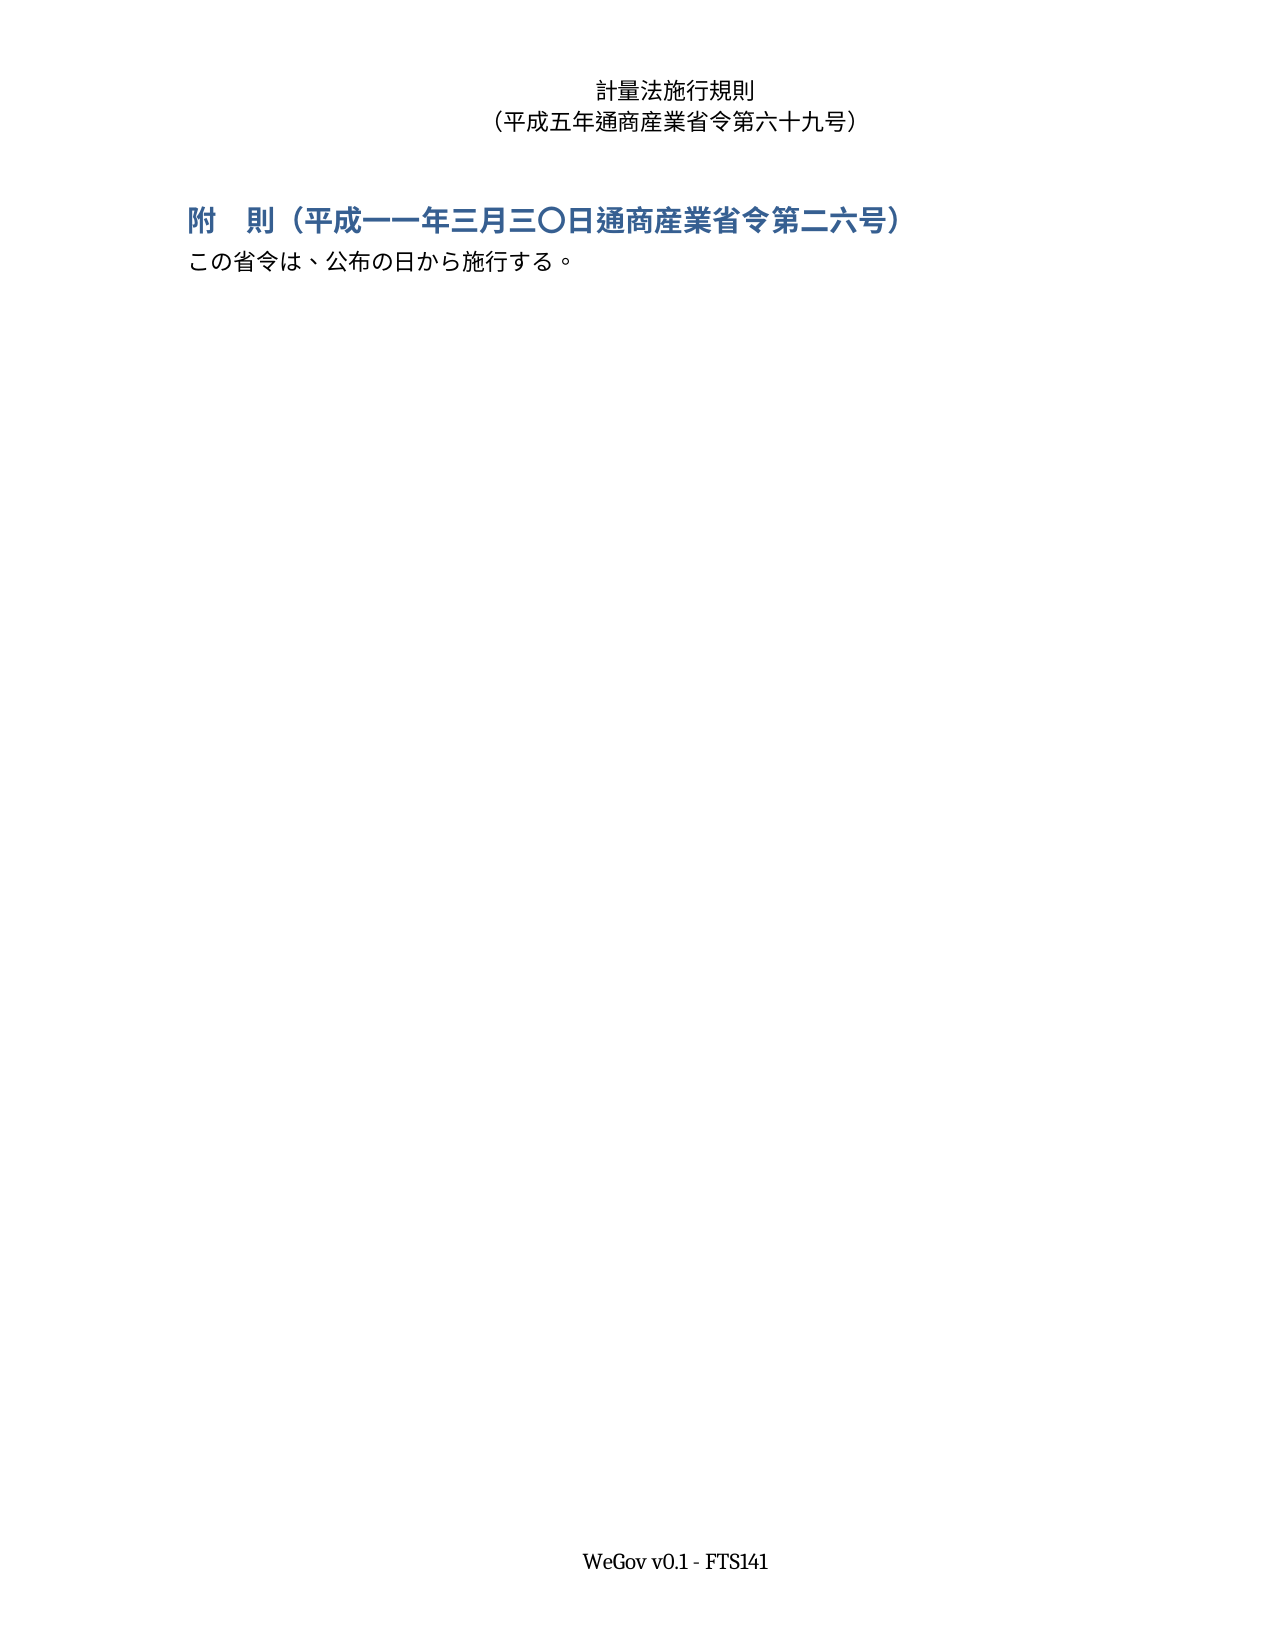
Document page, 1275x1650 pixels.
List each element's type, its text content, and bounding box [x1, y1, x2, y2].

text この省令は、公布の日から施行する。 [187, 246, 1087, 277]
subtitle 附 則（平成一一年三月三〇日通商産業省令第二六号） [187, 200, 1087, 240]
